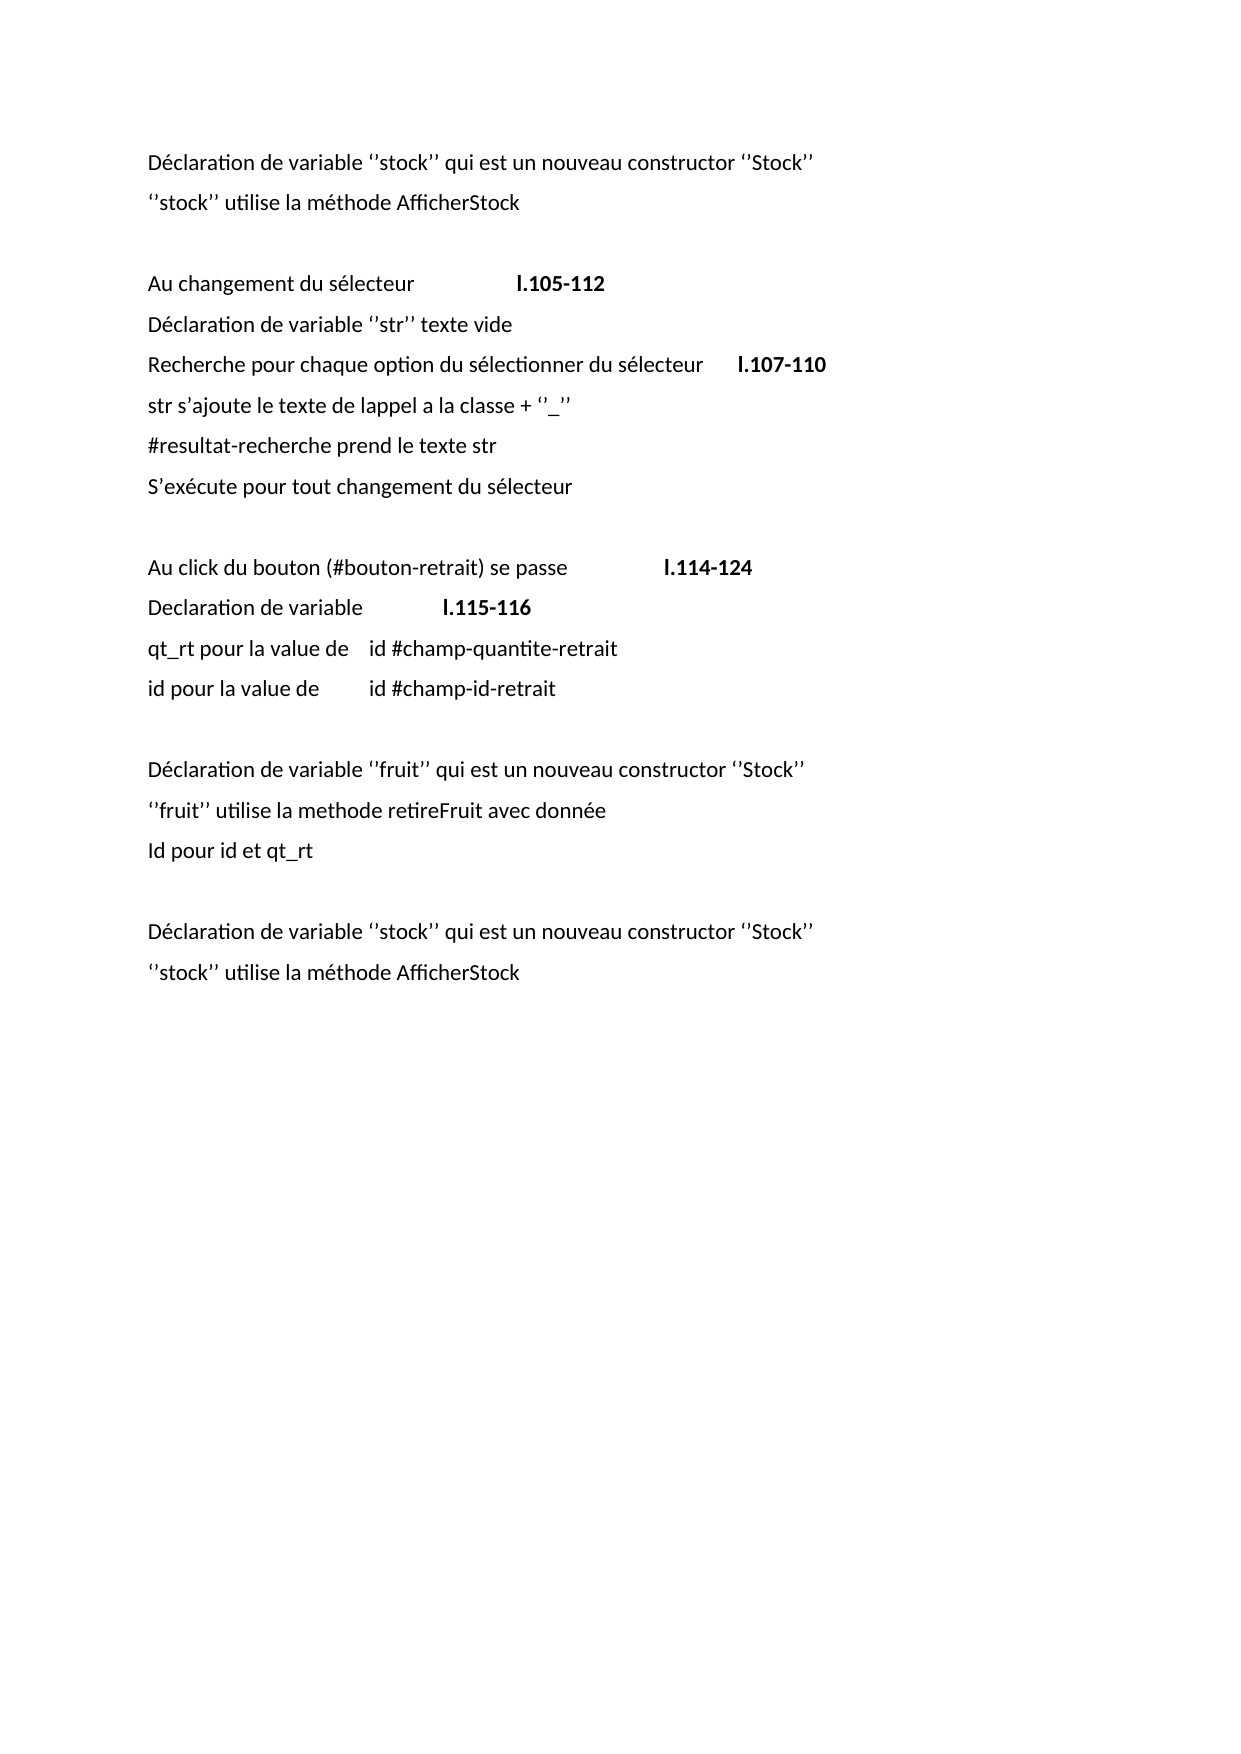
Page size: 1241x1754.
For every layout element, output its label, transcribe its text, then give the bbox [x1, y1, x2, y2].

text Déclaration de variable ‘’stock’’ qui est un nouveau constructor ‘’Stock’’ [148, 917, 1093, 946]
text Id pour id et qt_rt [148, 836, 1093, 864]
text Déclaration de variable ‘’str’’ texte vide [148, 310, 1093, 338]
text Au changement du sélecteur l.105-112 [148, 269, 1093, 297]
text qt_rt pour la value de id #champ-quantite-retrait [148, 634, 1093, 662]
text Declaration de variable l.115-116 [148, 593, 1093, 621]
text Déclaration de variable ‘’stock’’ qui est un nouveau constructor ‘’Stock’’ [148, 148, 1093, 176]
text ‘’stock’’ utilise la méthode AfficherStock [148, 958, 1093, 986]
text id pour la value de id #champ-id-retrait [148, 674, 1093, 702]
text ‘’stock’’ utilise la méthode AfficherStock [148, 188, 1093, 216]
text Recherche pour chaque option du sélectionner du sélecteur l.107-110 [148, 350, 1093, 378]
text str s’ajoute le texte de lappel a la classe + ‘’_’’ [148, 391, 1093, 419]
text Au click du bouton (#bouton-retrait) se passe l.114-124 [148, 553, 1093, 581]
text Déclaration de variable ‘’fruit’’ qui est un nouveau constructor ‘’Stock’’ [148, 755, 1093, 783]
text #resultat-recherche prend le texte str [148, 431, 1093, 459]
text ‘’fruit’’ utilise la methode retireFruit avec donnée [148, 796, 1093, 824]
text S’exécute pour tout changement du sélecteur [148, 472, 1093, 500]
